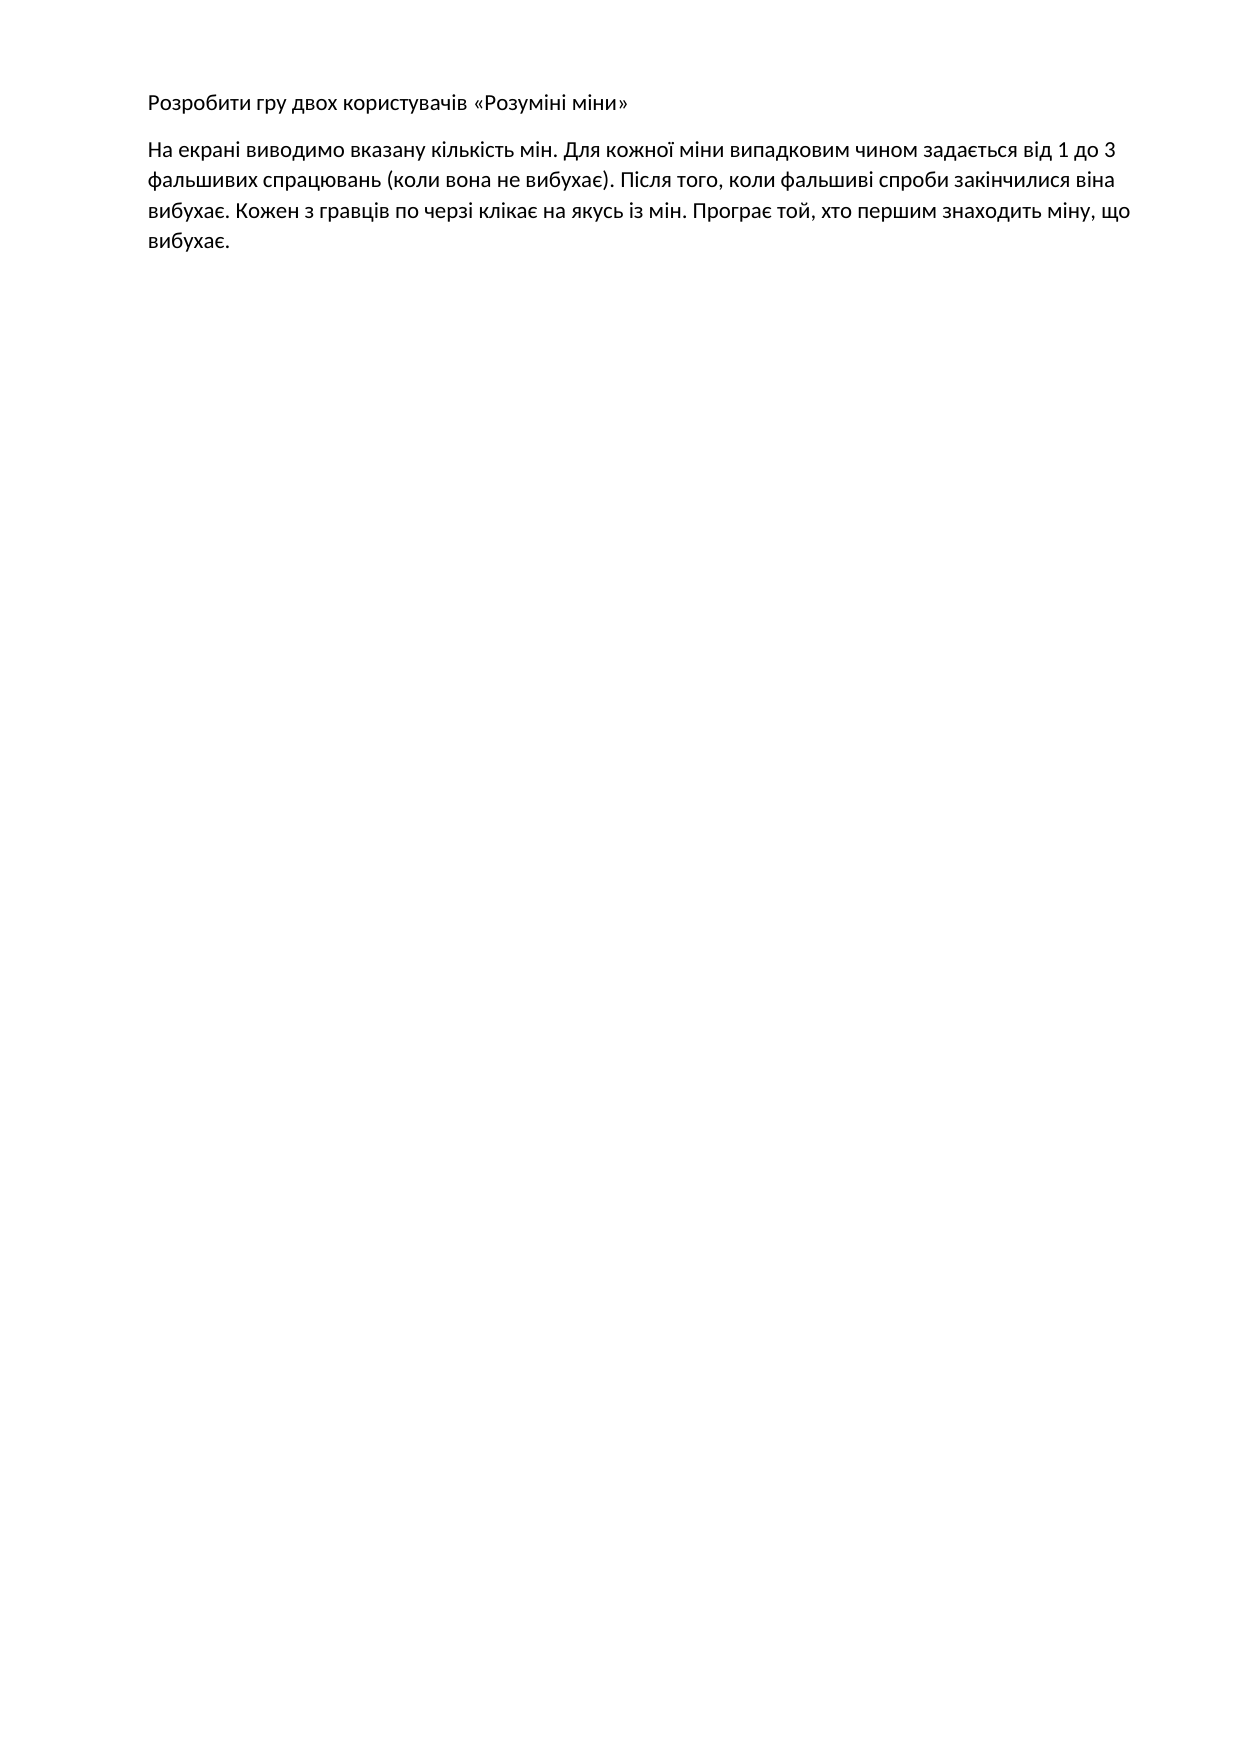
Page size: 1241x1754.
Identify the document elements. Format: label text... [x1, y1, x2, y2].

text Розробити гру двох користувачів «Розуміні міни» [148, 88, 1152, 117]
text На екрані виводимо вказану кількість мін. Для кожної міни випадковим чином задається від 1 до 3 фальшивих спрацювань (коли вона не вибухає). Після того, коли фальшиві спроби закінчилися віна вибухає. Кожен з гравців по черзі клікає на якусь із мін. Програє той, хто першим знаходить міну, що вибухає. [148, 135, 1152, 254]
